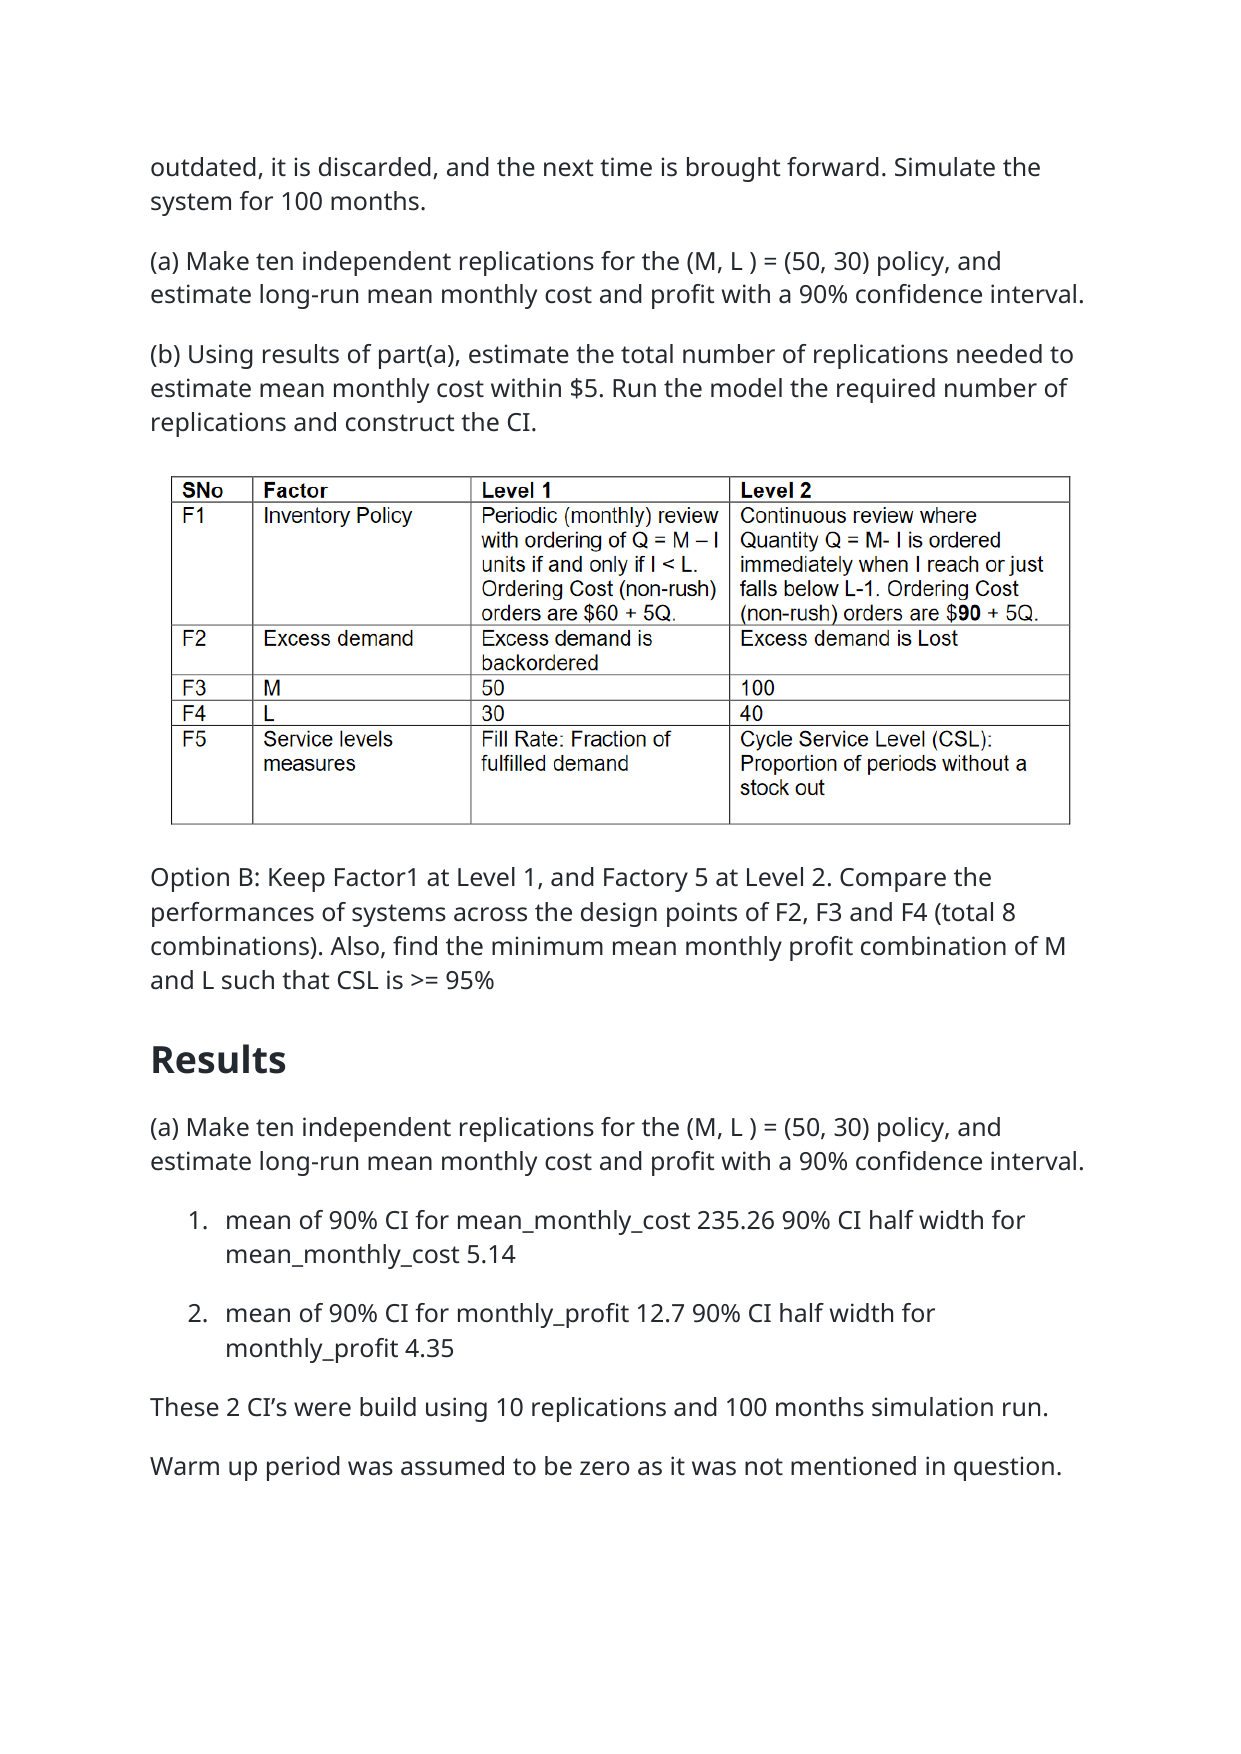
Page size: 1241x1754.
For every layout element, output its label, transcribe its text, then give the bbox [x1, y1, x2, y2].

text (a) Make ten independent replications for the (M, L ) = (50, 30) policy, and estimate long-run mean monthly cost and profit with a 90% confidence interval. [150, 243, 1090, 311]
text Results [150, 1034, 1090, 1085]
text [150, 150, 1090, 218]
text Warm up period was assumed to be zero as it was not mentioned in question. [150, 1448, 1090, 1482]
text (a) Make ten independent replications for the (M, L ) = (50, 30) policy, and estimate long-run mean monthly cost and profit with a 90% confidence interval. [150, 1110, 1090, 1178]
text (b) Using results of part(a), estimate the total number of replications needed to estimate mean monthly cost within $5. Run the model the required number of replications and construct the CI. [150, 336, 1090, 438]
list mean of 90% CI for mean_monthly_cost 235.26 90% CI half width for mean_monthly_cost 5.14 [187, 1203, 1090, 1271]
text These 2 CI’s were build using 10 replications and 100 months simulation run. [150, 1389, 1090, 1423]
text Option B: Keep Factor1 at Level 1, and Factory 5 at Level 2. Compare the performances of systems across the design points of F2, F3 and F4 (total 8 combinations). Also, find the minimum mean monthly profit combination of M and L such that CSL is >= 95% [150, 860, 1090, 996]
picture [150, 463, 1091, 836]
list mean of 90% CI for monthly_profit 12.7 90% CI half width for monthly_profit 4.35 [187, 1296, 1090, 1364]
